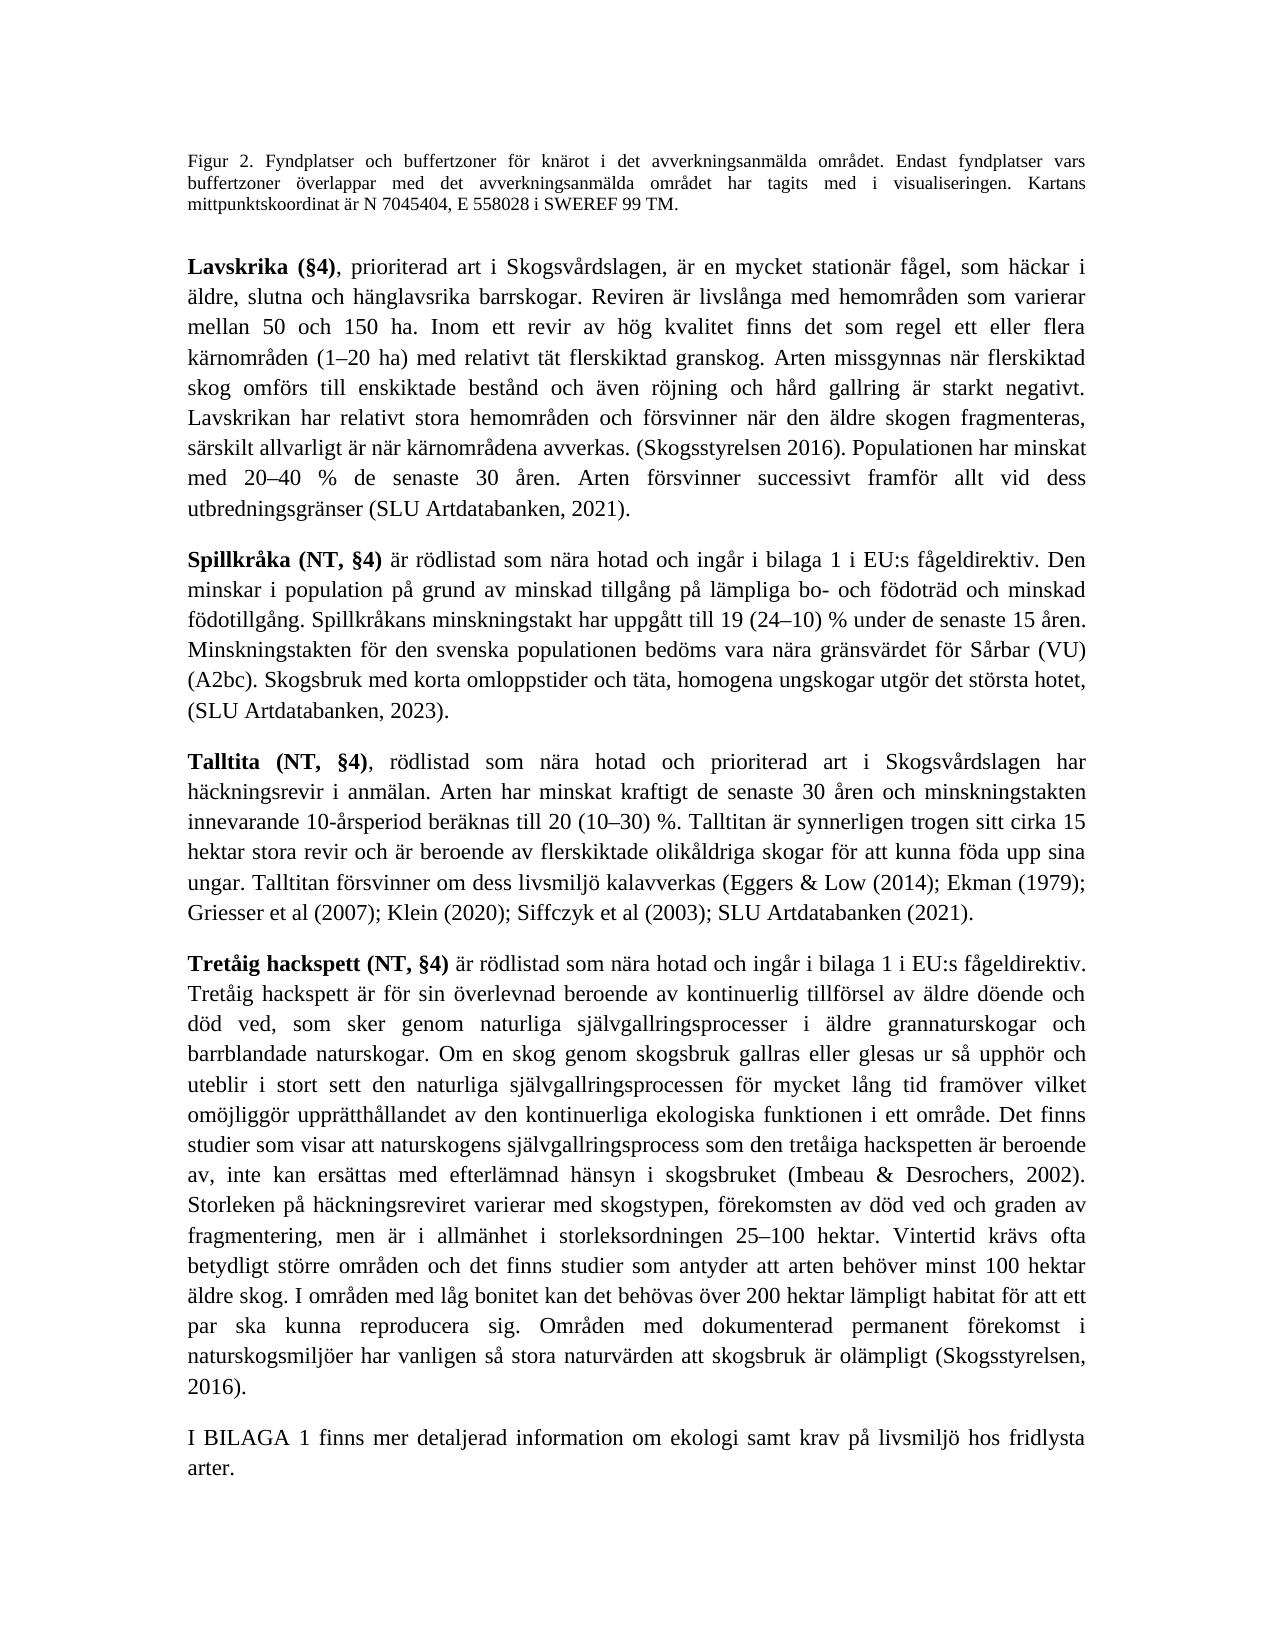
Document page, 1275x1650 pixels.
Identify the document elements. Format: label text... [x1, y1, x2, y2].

text Lavskrika (§4), prioriterad art i Skogsvårdslagen, är en mycket stationär fågel, som häckar i äldre, slutna och hänglavsrika barrskogar. Reviren är livslånga med hemområden som varierar mellan 50 och 150 ha. Inom ett revir av hög kvalitet finns det som regel ett eller flera kärnområden (1–20 ha) med relativt tät flerskiktad granskog. Arten missgynnas när flerskiktad skog omförs till enskiktade bestånd och även röjning och hård gallring är starkt negativt. Lavskrikan har relativt stora hemområden och försvinner när den äldre skogen fragmenteras, särskilt allvarligt är när kärnområdena avverkas. (Skogsstyrelsen 2016). Populationen har minskat med 20–40 % de senaste 30 åren. Arten försvinner successivt framför allt vid dess utbredningsgränser (SLU Artdatabanken, 2021). [187, 253, 1087, 521]
text Figur 2. Fyndplatser och buffertzoner för knärot i det avverkningsanmälda området. Endast fyndplatser vars buffertzoner överlappar med det avverkningsanmälda området har tagits med i visualiseringen. Kartans mittpunktskoordinat är N 7045404, E 558028 i SWEREF 99 TM. [187, 150, 1087, 215]
text I BILAGA 1 finns mer detaljerad information om ekologi samt krav på livsmiljö hos fridlysta arter. [187, 1424, 1087, 1480]
text Talltita (NT, §4), rödlistad som nära hotad och prioriterad art i Skogsvårdslagen har häckningsrevir i anmälan. Arten har minskat kraftigt de senaste 30 åren och minskningstakten innevarande 10-årsperiod beräknas till 20 (10–30) %. Talltitan är synnerligen trogen sitt cirka 15 hektar stora revir och är beroende av flerskiktade olikåldriga skogar för att kunna föda upp sina ungar. Talltitan försvinner om dess livsmiljö kalavverkas (Eggers & Low (2014); Ekman (1979); Griesser et al (2007); Klein (2020); Siffczyk et al (2003); SLU Artdatabanken (2021). [187, 748, 1087, 925]
text Spillkråka (NT, §4) är rödlistad som nära hotad och ingår i bilaga 1 i EU:s fågeldirektiv. Den minskar i population på grund av minskad tillgång på lämpliga bo- och födoträd och minskad födotillgång. Spillkråkans minskningstakt har uppgått till 19 (24–10) % under de senaste 15 åren. Minskningstakten för den svenska populationen bedöms vara nära gränsvärdet för Sårbar (VU) (A2bc). Skogsbruk med korta omloppstider och täta, homogena ungskogar utgör det största hotet, (SLU Artdatabanken, 2023). [187, 546, 1087, 723]
